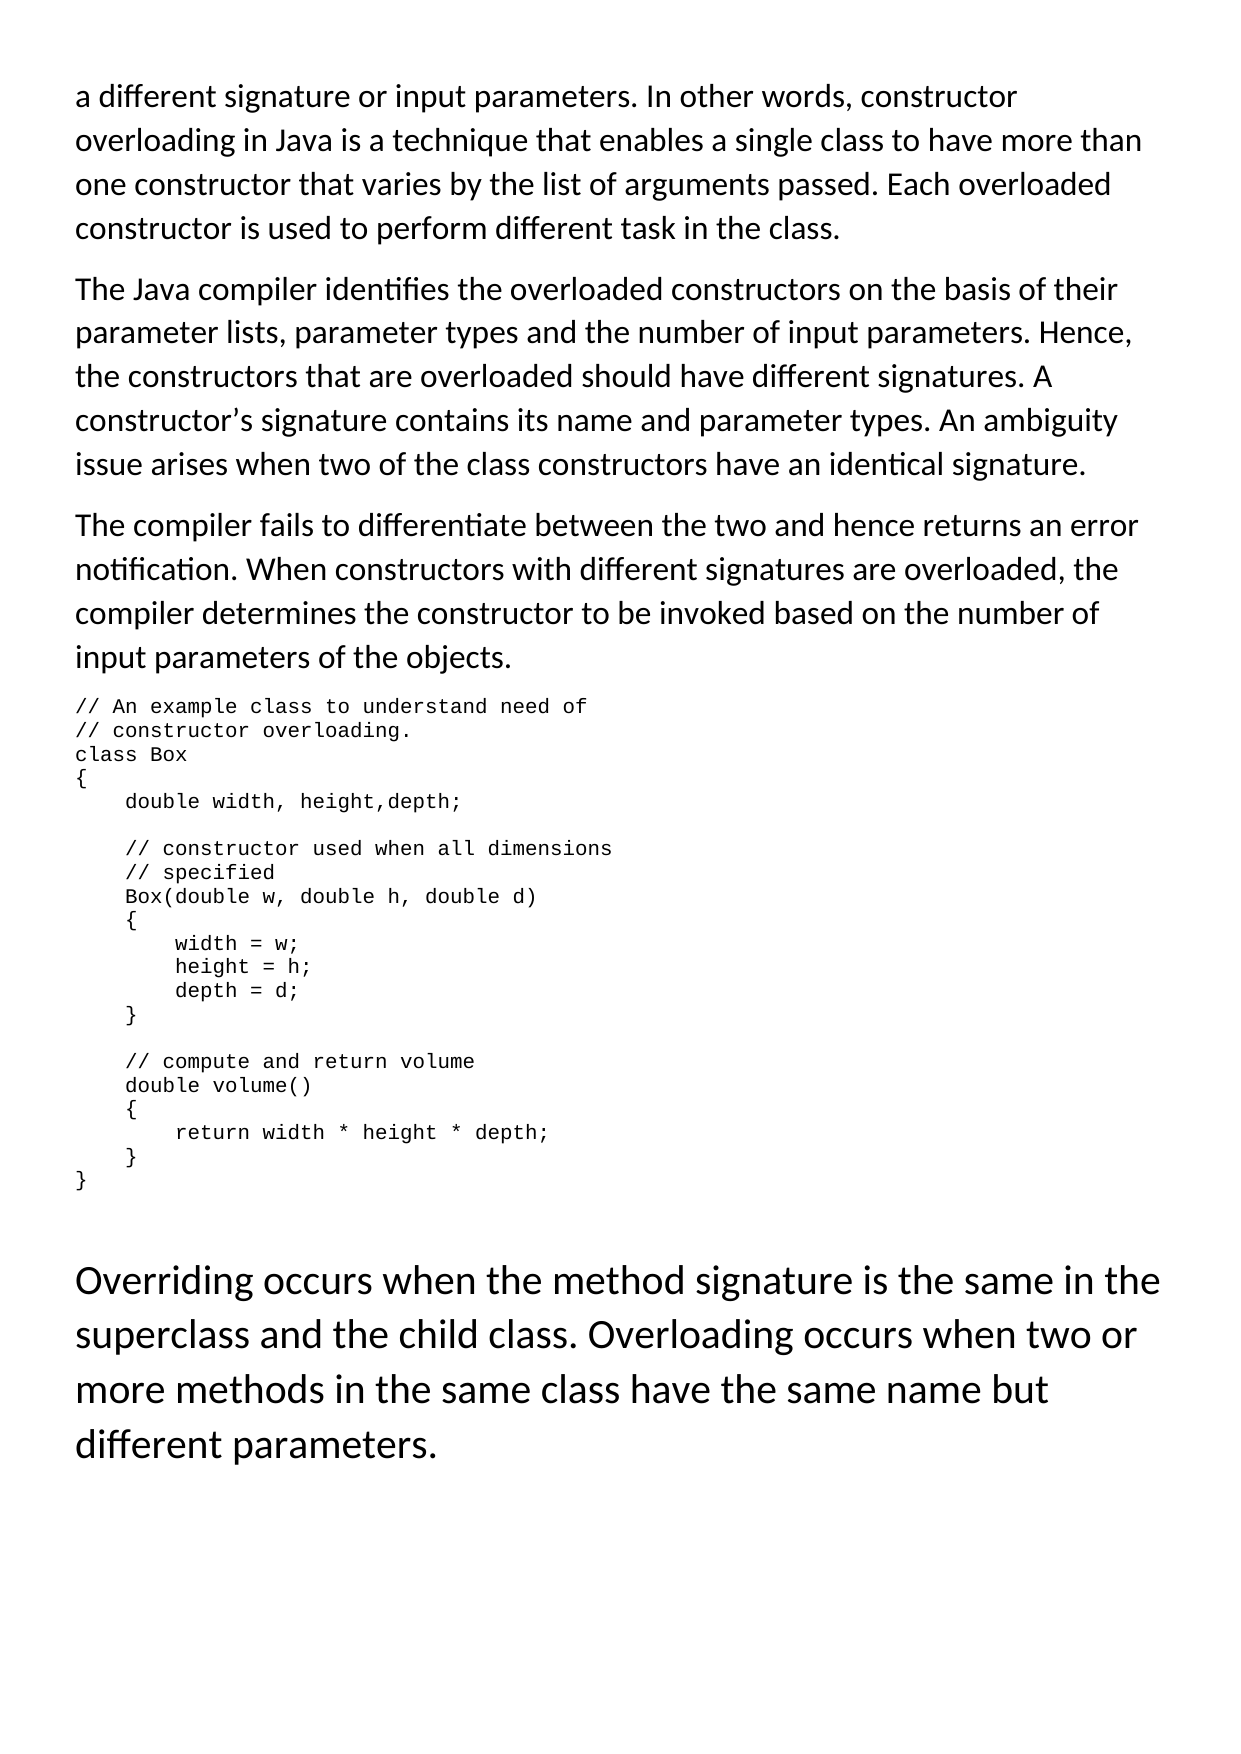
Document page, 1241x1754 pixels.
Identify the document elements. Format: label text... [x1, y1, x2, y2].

text width = w; [75, 933, 1165, 957]
text return width * height * depth; [75, 1122, 1165, 1146]
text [75, 75, 1165, 248]
text // specified [75, 862, 1165, 886]
text } [75, 1146, 1165, 1169]
text The Java compiler identifies the overloaded constructors on the basis of their parameter lists, parameter types and the number of input parameters. Hence, the constructors that are overloaded should have different signatures. A constructor’s signature contains its name and parameter types. An ambiguity issue arises when two of the class constructors have an identical signature. [75, 267, 1165, 484]
text double width, height,depth; [75, 791, 1165, 815]
text The compiler fails to differentiate between the two and hence returns an error notification. When constructors with different signatures are overloaded, the compiler determines the constructor to be invoked based on the number of input parameters of the objects. [75, 504, 1165, 677]
text // constructor overloading. [75, 720, 1165, 744]
text Box(double w, double h, double d) [75, 886, 1165, 909]
text // constructor used when all dimensions [75, 838, 1165, 862]
text { [75, 909, 1165, 933]
text class Box [75, 744, 1165, 767]
text // compute and return volume [75, 1051, 1165, 1075]
text double volume() [75, 1075, 1165, 1098]
text { [75, 767, 1165, 791]
text } [75, 1004, 1165, 1027]
text // An example class to understand need of [75, 696, 1165, 720]
text { [75, 1098, 1165, 1122]
text Overriding occurs when the method signature is the same in the superclass and the child class. Overloading occurs when two or more methods in the same class have the same name but different parameters. [75, 1254, 1165, 1469]
text } [75, 1169, 1165, 1193]
text depth = d; [75, 980, 1165, 1004]
text height = h; [75, 957, 1165, 980]
